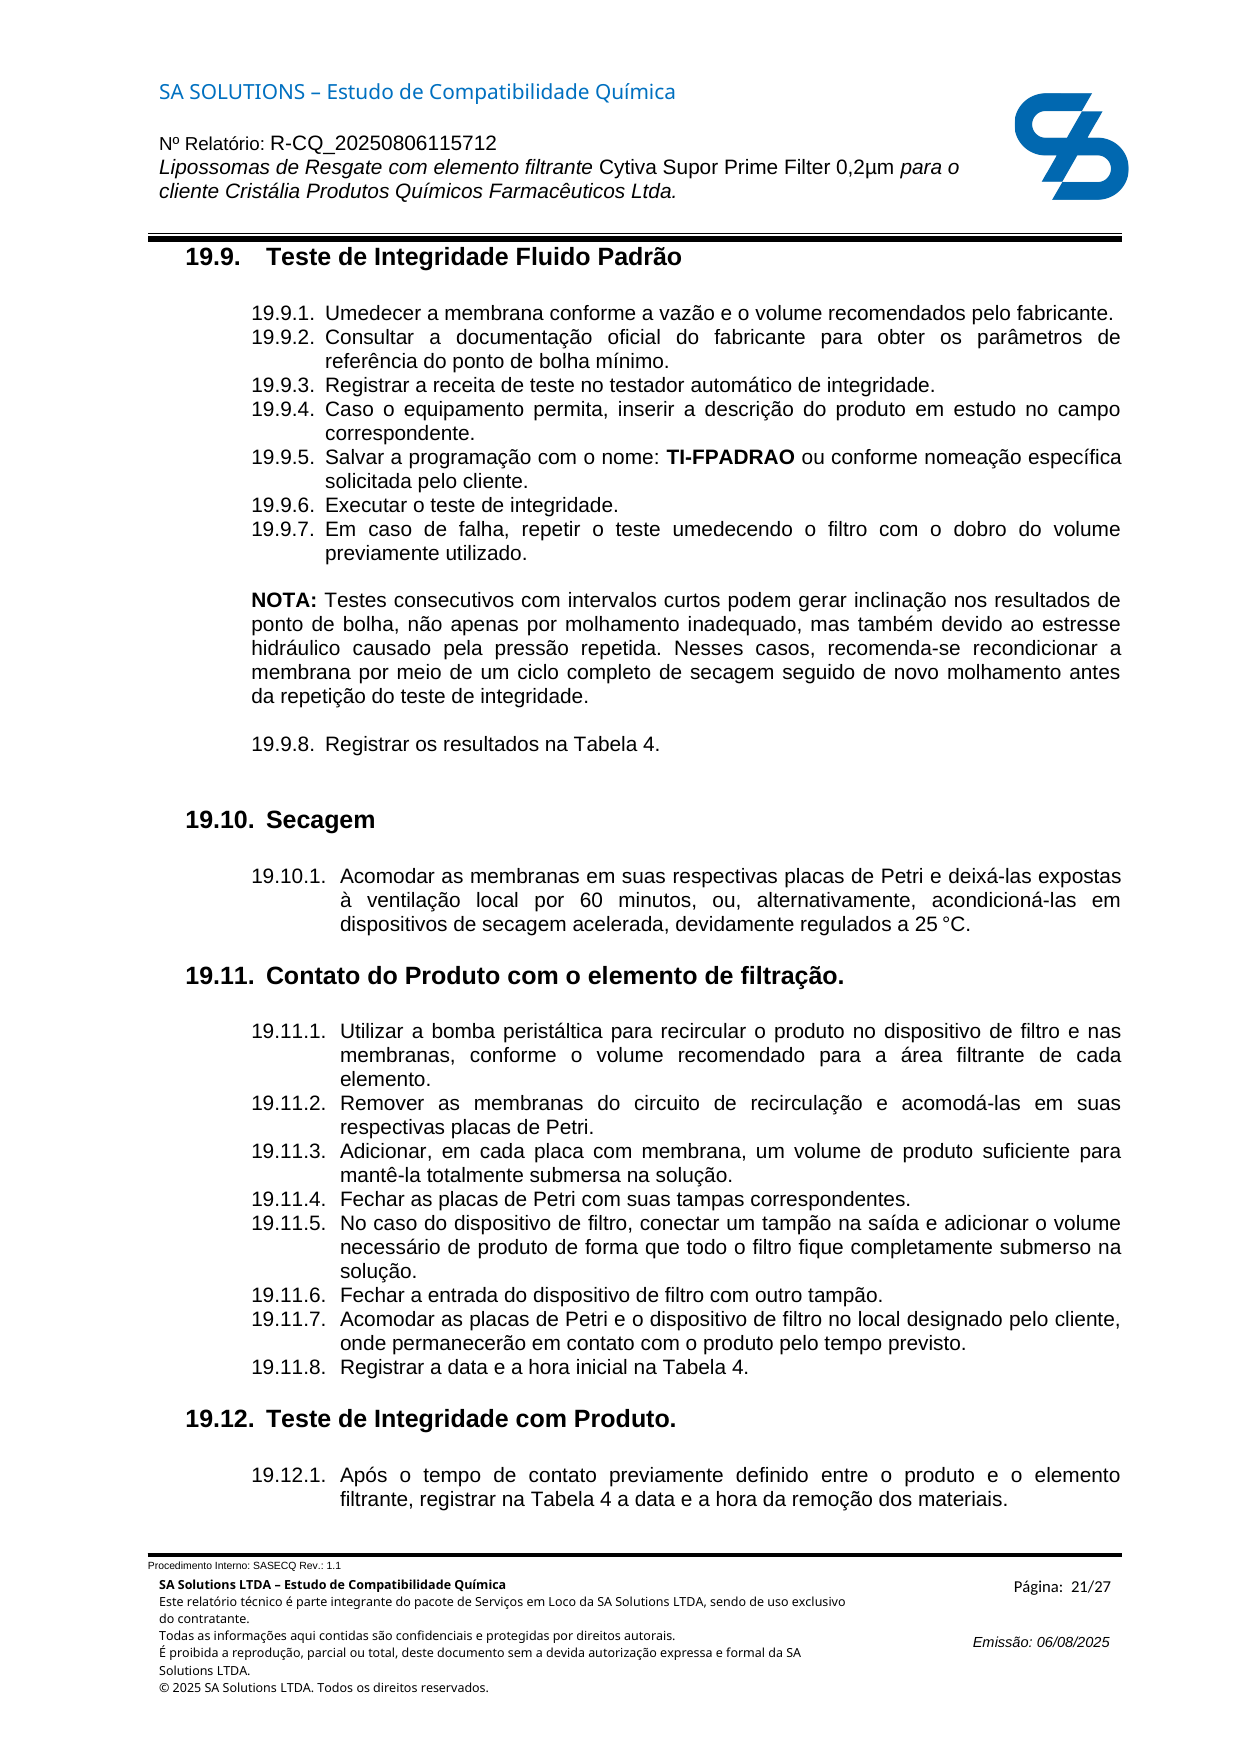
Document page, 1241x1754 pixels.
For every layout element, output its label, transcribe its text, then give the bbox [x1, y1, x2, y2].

list Fechar as placas de Petri com suas tampas correspondentes. [251, 1187, 1122, 1211]
list Registrar a receita de teste no testador automático de integridade. [251, 373, 1122, 397]
list No caso do dispositivo de filtro, conectar um tampão na saída e adicionar o volume necessário de produto de forma que todo o filtro fique completamente submerso na solução. [251, 1211, 1122, 1283]
list Registrar a data e a hora inicial na Tabela 4. [251, 1355, 1122, 1379]
list Acomodar as membranas em suas respectivas placas de Petri e deixá-las expostas à ventilação local por 60 minutos, ou, alternativamente, acondicioná-las em dispositivos de secagem acelerada, devidamente regulados a 25 °C. [251, 864, 1122, 936]
list Adicionar, em cada placa com membrana, um volume de produto suficiente para mantê-la totalmente submersa na solução. [251, 1139, 1122, 1187]
list Utilizar a bomba peristáltica para recircular o produto no dispositivo de filtro e nas membranas, conforme o volume recomendado para a área filtrante de cada elemento. [251, 1019, 1122, 1091]
list Após o tempo de contato previamente definido entre o produto e o elemento filtrante, registrar na Tabela 4 a data e a hora da remoção dos materiais. [251, 1462, 1122, 1510]
text Teste de Integridade com Produto. [185, 1404, 1122, 1432]
list Executar o teste de integridade. [251, 492, 1122, 516]
list Consultar a documentação oficial do fabricante para obter os parâmetros de referência do ponto de bolha mínimo. [251, 325, 1122, 373]
list Umedecer a membrana conforme a vazão e o volume recomendados pelo fabricante. [251, 301, 1122, 325]
list Caso o equipamento permita, inserir a descrição do produto em estudo no campo correspondente. [251, 397, 1122, 444]
text Secagem [185, 805, 1122, 834]
list Registrar os resultados na Tabela 4. [251, 732, 1122, 756]
list Em caso de falha, repetir o teste umedecendo o filtro com o dobro do volume previamente utilizado. [251, 516, 1122, 564]
list NOTA: Testes consecutivos com intervalos curtos podem gerar inclinação nos resultados de ponto de bolha, não apenas por molhamento inadequado, mas também devido ao estresse hidráulico causado pela pressão repetida. Nesses casos, recomenda-se recondicionar a membrana por meio de um ciclo completo de secagem seguido de novo molhamento antes da repetição do teste de integridade. [251, 588, 1122, 708]
list Remover as membranas do circuito de recirculação e acomodá-las em suas respectivas placas de Petri. [251, 1091, 1122, 1139]
text Contato do Produto com o elemento de filtração. [185, 961, 1122, 989]
list Salvar a programação com o nome: TI-FPADRAO ou conforme nomeação específica solicitada pelo cliente. [251, 444, 1122, 492]
picture [1014, 93, 1129, 200]
list Fechar a entrada do dispositivo de filtro com outro tampão. [251, 1283, 1122, 1307]
list Acomodar as placas de Petri e o dispositivo de filtro no local designado pelo cliente, onde permanecerão em contato com o produto pelo tempo previsto. [251, 1307, 1122, 1355]
text Teste de Integridade Fluido Padrão [185, 242, 1122, 271]
